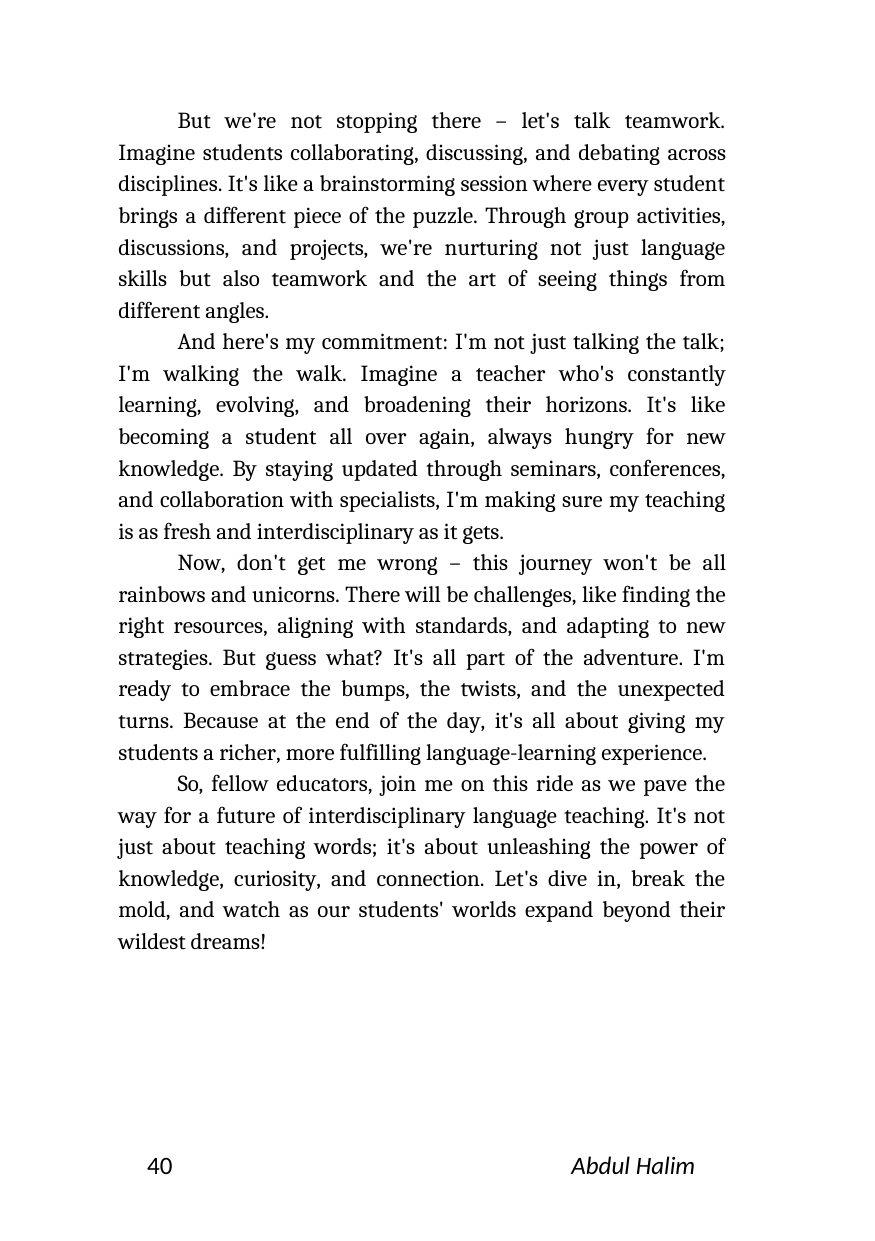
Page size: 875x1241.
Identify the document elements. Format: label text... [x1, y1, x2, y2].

text But we're not stopping there – let's talk teamwork. Imagine students collaborating, discussing, and debating across disciplines. It's like a brainstorming session where every student brings a different piece of the puzzle. Through group activities, discussions, and projects, we're nurturing not just language skills but also teamwork and the art of seeing things from different angles. [118, 108, 726, 324]
text So, fellow educators, join me on this ride as we pave the way for a future of interdisciplinary language teaching. It's not just about teaching words; it's about unleashing the power of knowledge, curiosity, and connection. Let's dive in, break the mold, and watch as our students' worlds expand beyond their wildest dreams! [118, 771, 726, 955]
text And here's my commitment: I'm not just talking the talk; I'm walking the walk. Imagine a teacher who's constantly learning, evolving, and broadening their horizons. It's like becoming a student all over again, always hungry for new knowledge. By staying updated through seminars, conferences, and collaboration with specialists, I'm making sure my teaching is as fresh and interdisciplinary as it gets. [118, 329, 726, 545]
text Now, don't get me wrong – this journey won't be all rainbows and unicorns. There will be challenges, like finding the right resources, aligning with standards, and adapting to new strategies. But guess what? It's all part of the adventure. I'm ready to embrace the bumps, the twists, and the unexpected turns. Because at the end of the day, it's all about giving my students a richer, more fulfilling language-learning experience. [118, 550, 726, 766]
